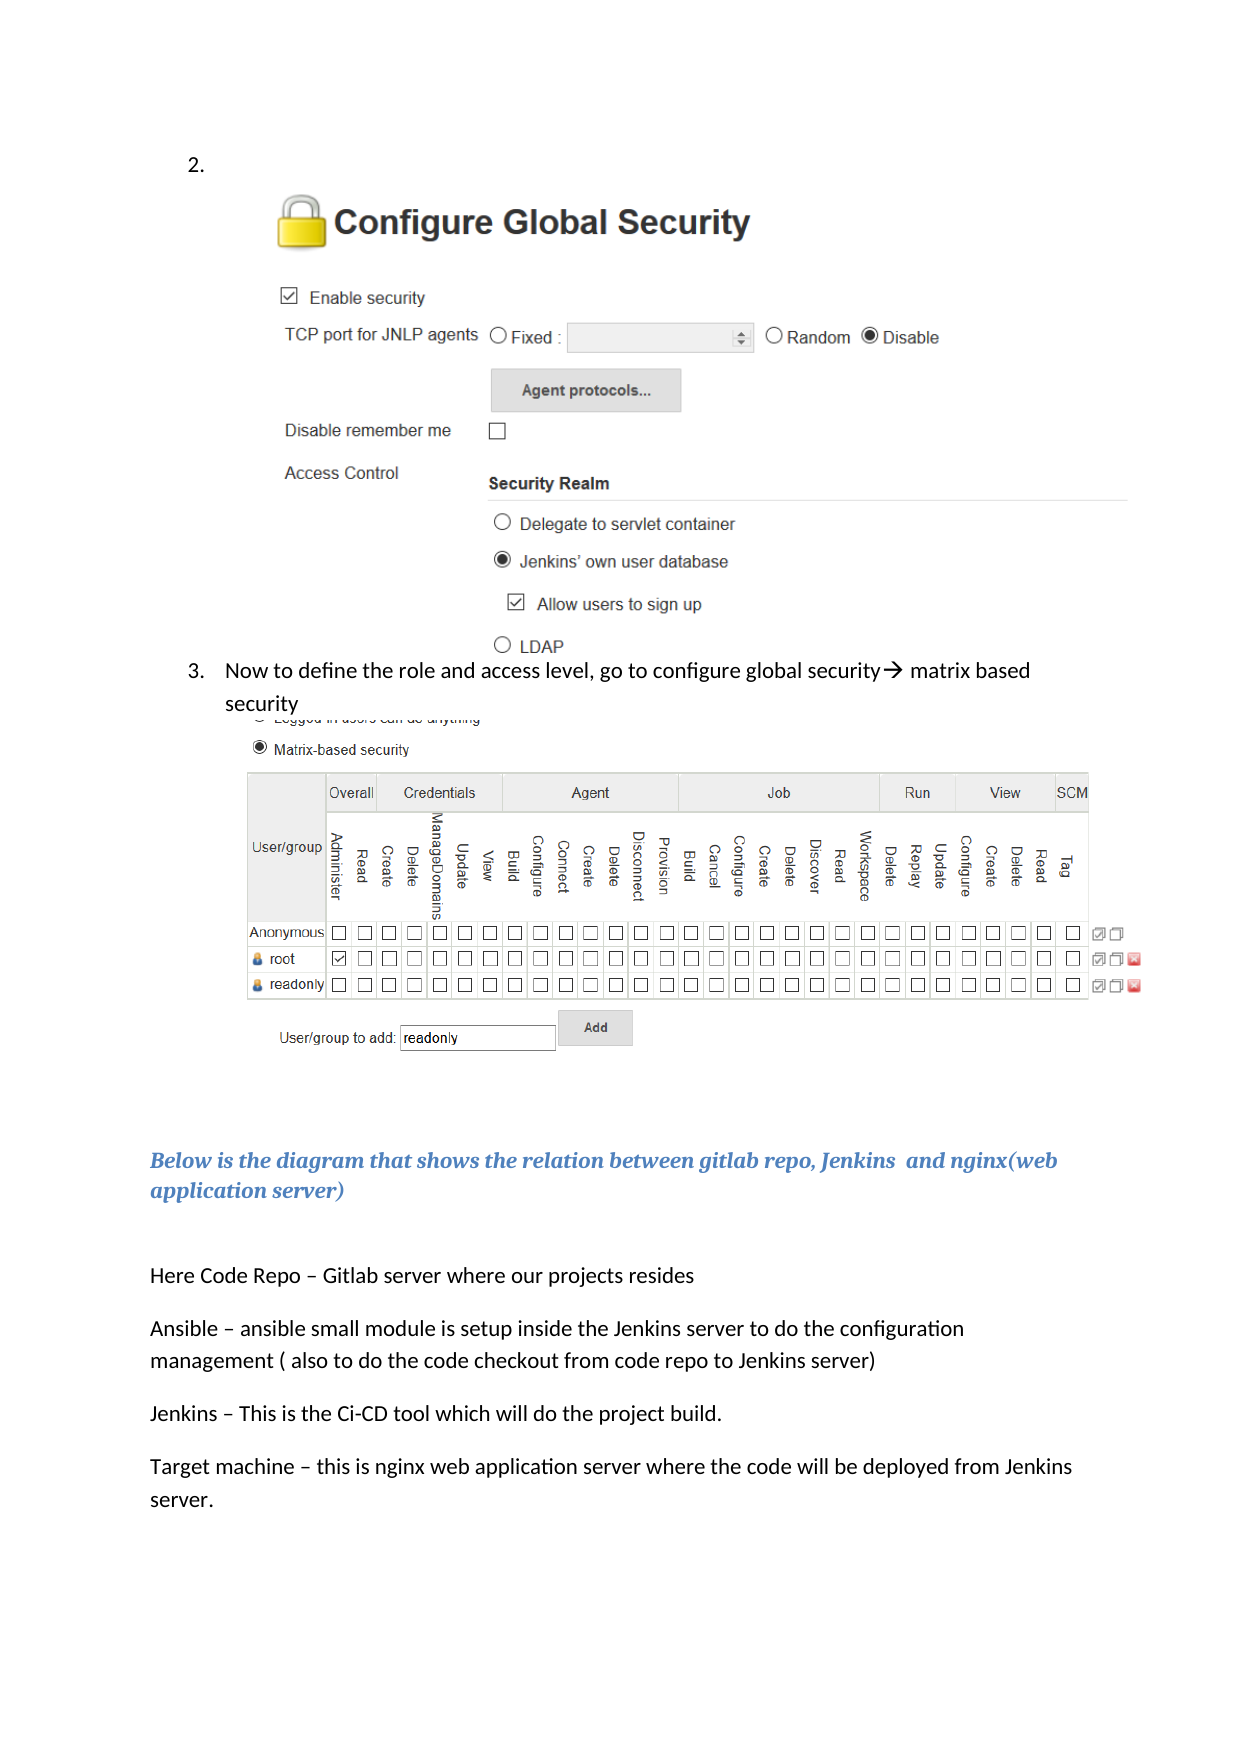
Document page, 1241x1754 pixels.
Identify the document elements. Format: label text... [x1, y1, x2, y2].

picture [225, 720, 1166, 1059]
text Ansible – ansible small module is setup inside the Jenkins server to do the configuration management ( also to do the code checkout from code repo to Jenkins server) [150, 1314, 1090, 1374]
text Jenkins – This is the Ci-CD tool which will do the project build. [150, 1399, 1090, 1427]
text Target machine – this is nginx web application server where the code will be deployed from Jenkins server. [150, 1452, 1090, 1513]
subtitle Below is the diagram that shows the relation between gitlab repo, Jenkins and nginx(web application server) [150, 1148, 1090, 1204]
picture [187, 182, 1128, 653]
text Here Code Repo – Gitlab server where our projects resides [150, 1261, 1090, 1289]
